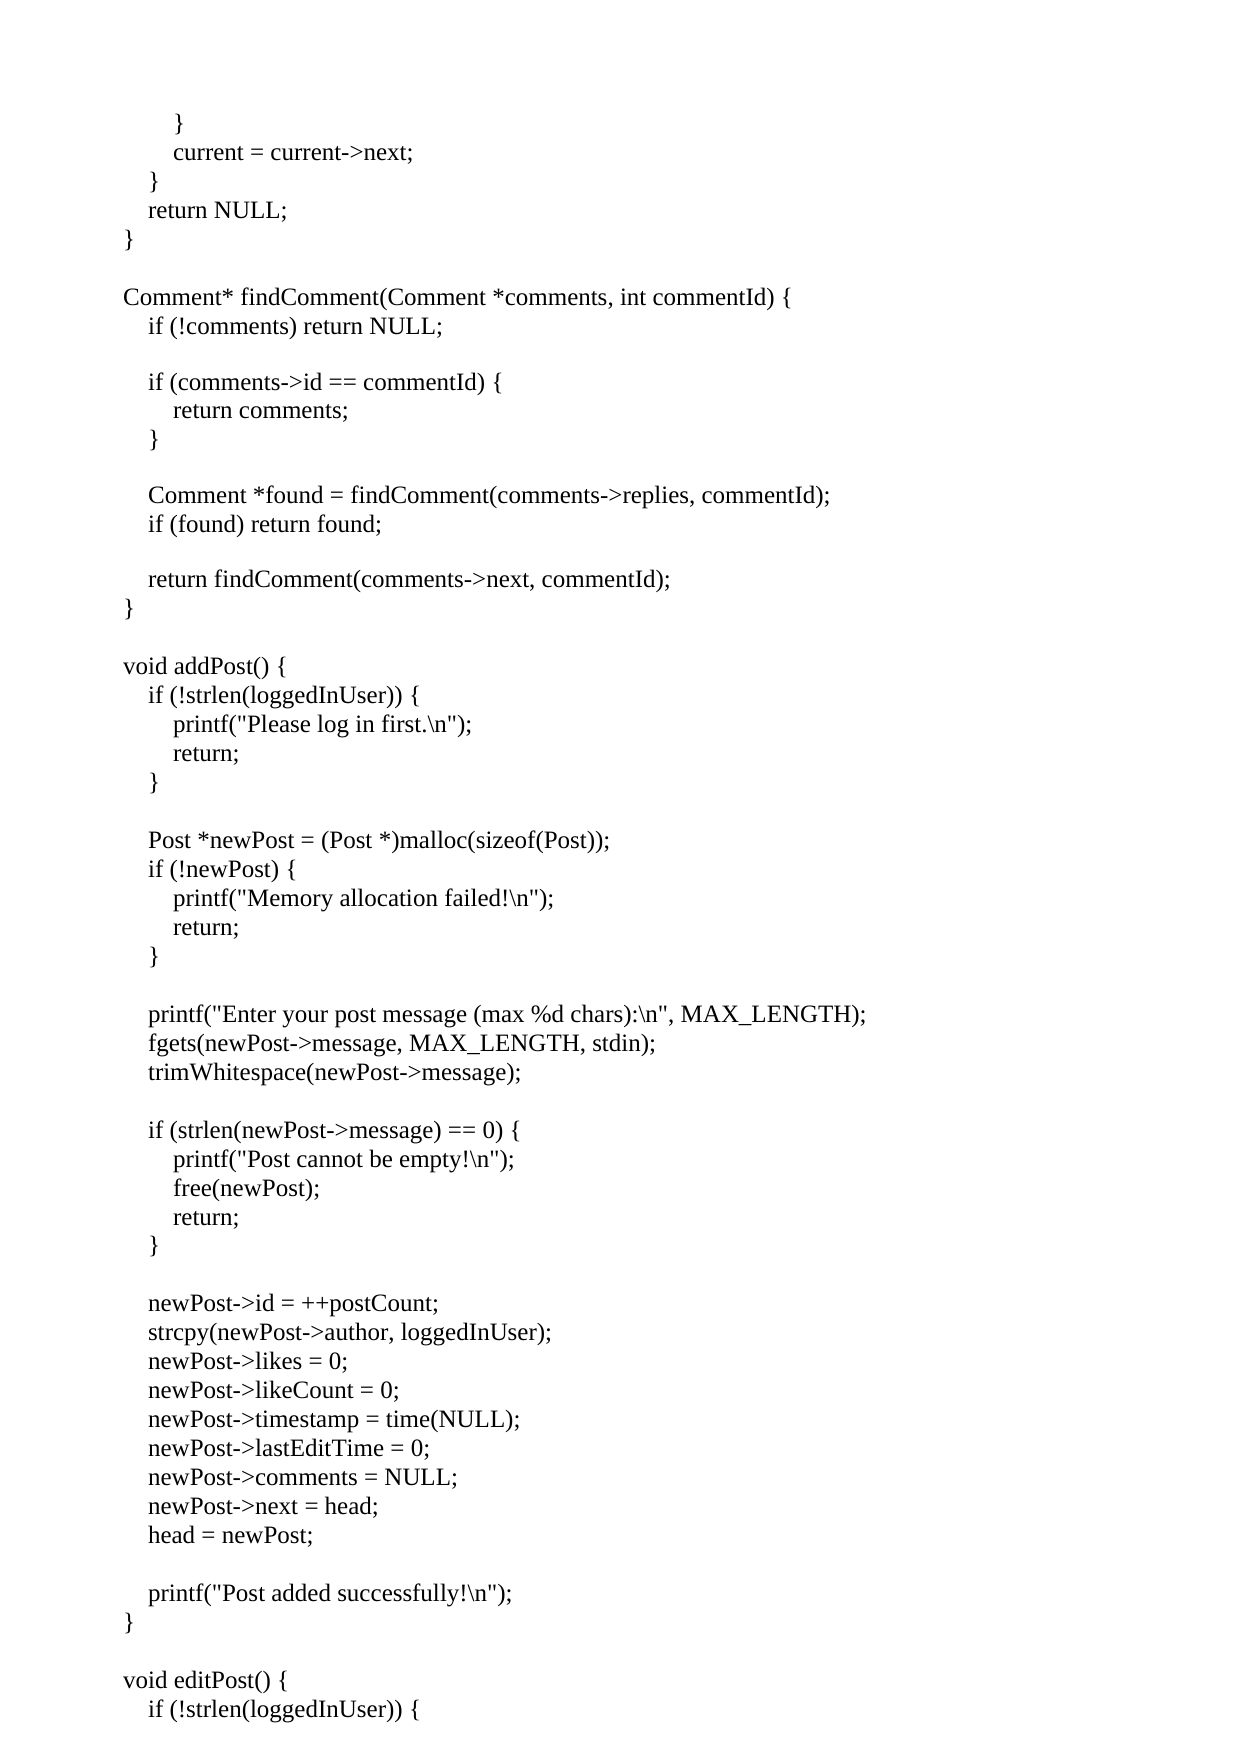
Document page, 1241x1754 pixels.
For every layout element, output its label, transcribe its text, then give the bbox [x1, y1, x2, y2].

text } [123, 108, 1117, 137]
text void addPost() { [123, 651, 1117, 680]
text newPost->id = ++postCount; [123, 1288, 1117, 1317]
text head = newPost; [123, 1520, 1117, 1549]
text if (!comments) return NULL; [123, 311, 1117, 340]
text free(newPost); [123, 1173, 1117, 1201]
text return findComment(comments->next, commentId); [123, 564, 1117, 593]
text newPost->comments = NULL; [123, 1462, 1117, 1491]
text } [123, 166, 1117, 195]
text } [123, 224, 1117, 253]
text return; [123, 1202, 1117, 1230]
text printf("Post added successfully!\n"); [123, 1578, 1117, 1607]
text if (comments->id == commentId) { [123, 367, 1117, 395]
text } [123, 593, 1117, 622]
text } [123, 767, 1117, 796]
text if (found) return found; [123, 509, 1117, 538]
text return NULL; [123, 195, 1117, 224]
text Comment *found = findComment(comments->replies, commentId); [123, 480, 1117, 509]
text } [123, 424, 1117, 453]
text current = current->next; [123, 137, 1117, 166]
text trimWhitespace(newPost->message); [123, 1057, 1117, 1086]
text Comment* findComment(Comment *comments, int commentId) { [123, 282, 1117, 311]
text if (!strlen(loggedInUser)) { [123, 1694, 1117, 1723]
text if (!newPost) { [123, 854, 1117, 883]
text if (strlen(newPost->message) == 0) { [123, 1115, 1117, 1143]
text return; [123, 912, 1117, 941]
text } [123, 941, 1117, 970]
text void editPost() { [123, 1665, 1117, 1694]
text } [123, 1607, 1117, 1636]
text Post *newPost = (Post *)malloc(sizeof(Post)); [123, 825, 1117, 854]
text return; [123, 738, 1117, 767]
text newPost->likeCount = 0; [123, 1375, 1117, 1404]
text printf("Please log in first.\n"); [123, 709, 1117, 738]
text return comments; [123, 396, 1117, 424]
text } [123, 1231, 1117, 1259]
text printf("Memory allocation failed!\n"); [123, 883, 1117, 912]
text printf("Enter your post message (max %d chars):\n", MAX_LENGTH); [123, 999, 1117, 1028]
text newPost->timestamp = time(NULL); [123, 1404, 1117, 1433]
text newPost->lastEditTime = 0; [123, 1433, 1117, 1462]
text newPost->likes = 0; [123, 1346, 1117, 1375]
text strcpy(newPost->author, loggedInUser); [123, 1317, 1117, 1346]
text newPost->next = head; [123, 1491, 1117, 1520]
text if (!strlen(loggedInUser)) { [123, 680, 1117, 709]
text fgets(newPost->message, MAX_LENGTH, stdin); [123, 1028, 1117, 1057]
text printf("Post cannot be empty!\n"); [123, 1144, 1117, 1172]
